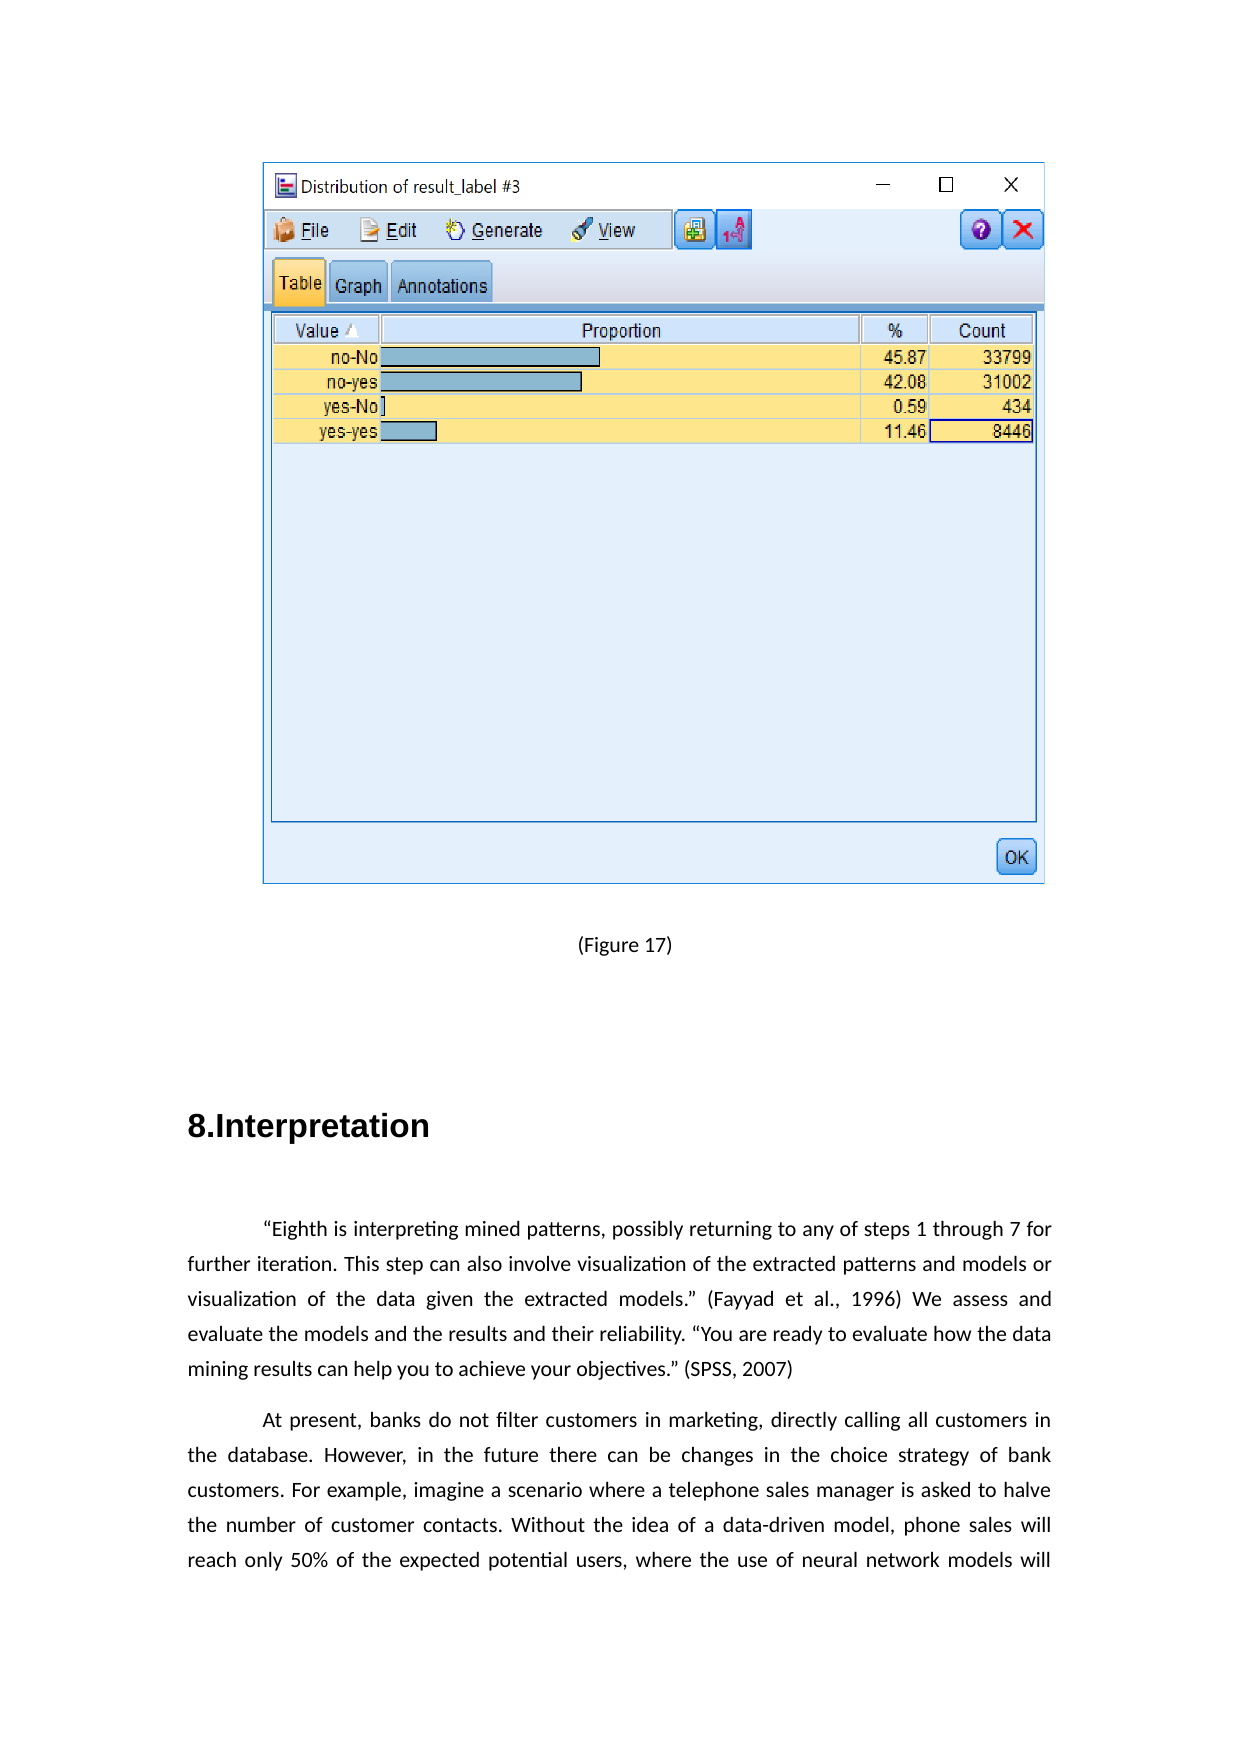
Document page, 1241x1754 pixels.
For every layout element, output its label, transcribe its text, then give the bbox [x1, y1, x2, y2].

subtitle 8.Interpretation [187, 1092, 1053, 1157]
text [187, 1403, 1053, 1576]
text (Figure 17) [187, 928, 1053, 961]
text “Eighth is interpreting mined patterns, possibly returning to any of steps 1 through 7 for further iteration. This step can also involve visualization of the extracted patterns and models or visualization of the data given the extracted models.” (Fayyad et al., 1996) We assess and evaluate the models and the results and their reliability. “You are ready to evaluate how the data mining results can help you to achieve your objectives.” (SPSS, 2007) [187, 1212, 1053, 1384]
picture [262, 162, 1045, 884]
